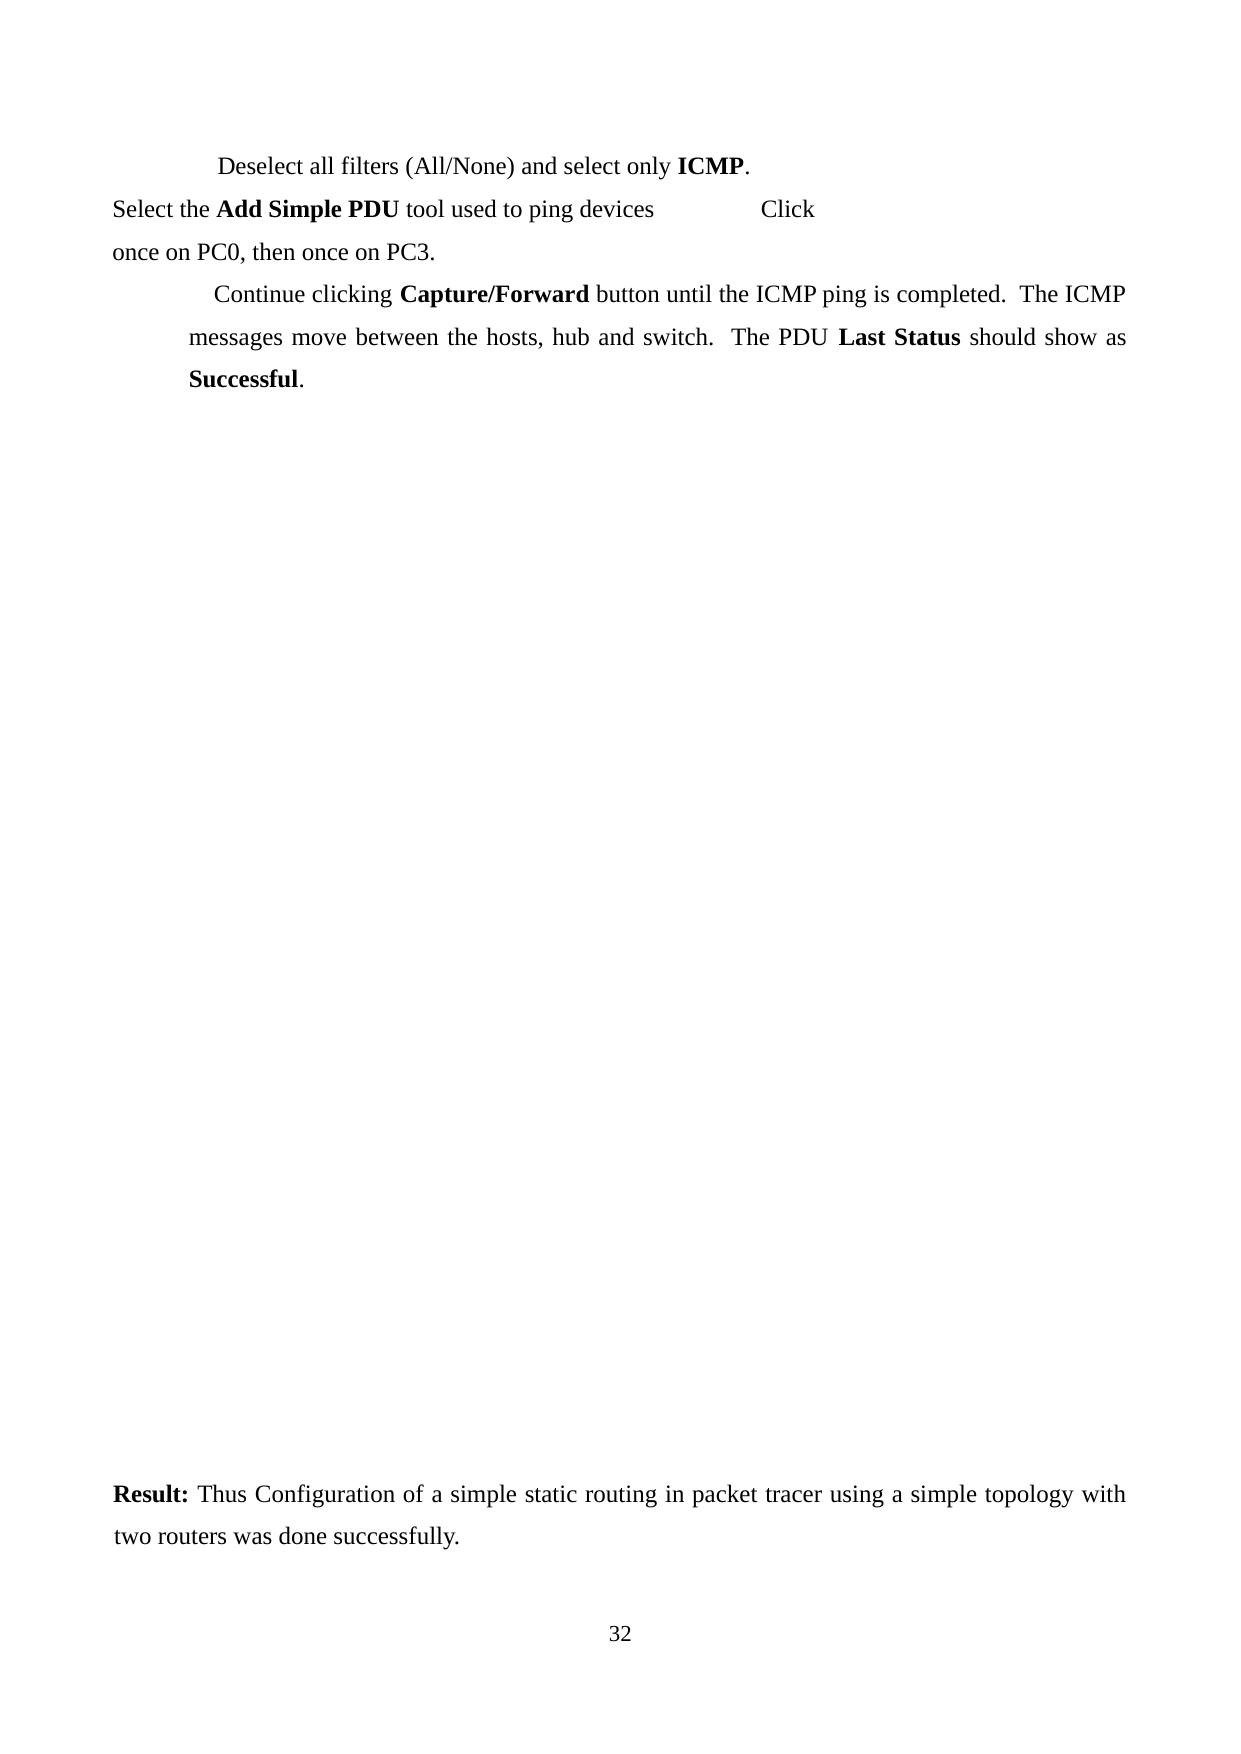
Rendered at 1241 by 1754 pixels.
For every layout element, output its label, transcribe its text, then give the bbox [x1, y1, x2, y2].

text Deselect all filters (All/None) and select only ICMP. Select the Add Simple PDU tool used to ping devices Click once on PC0, then once on PC3. [111, 151, 819, 265]
text Result: Thus Configuration of a simple static routing in packet tracer using a simple topology with two routers was done successfully. [113, 1479, 1127, 1550]
text Continue clicking Capture/Forward button until the ICMP ping is completed. The ICMP messages move between the hosts, hub and switch. The PDU Last Status should show as Successful. [187, 279, 1127, 393]
